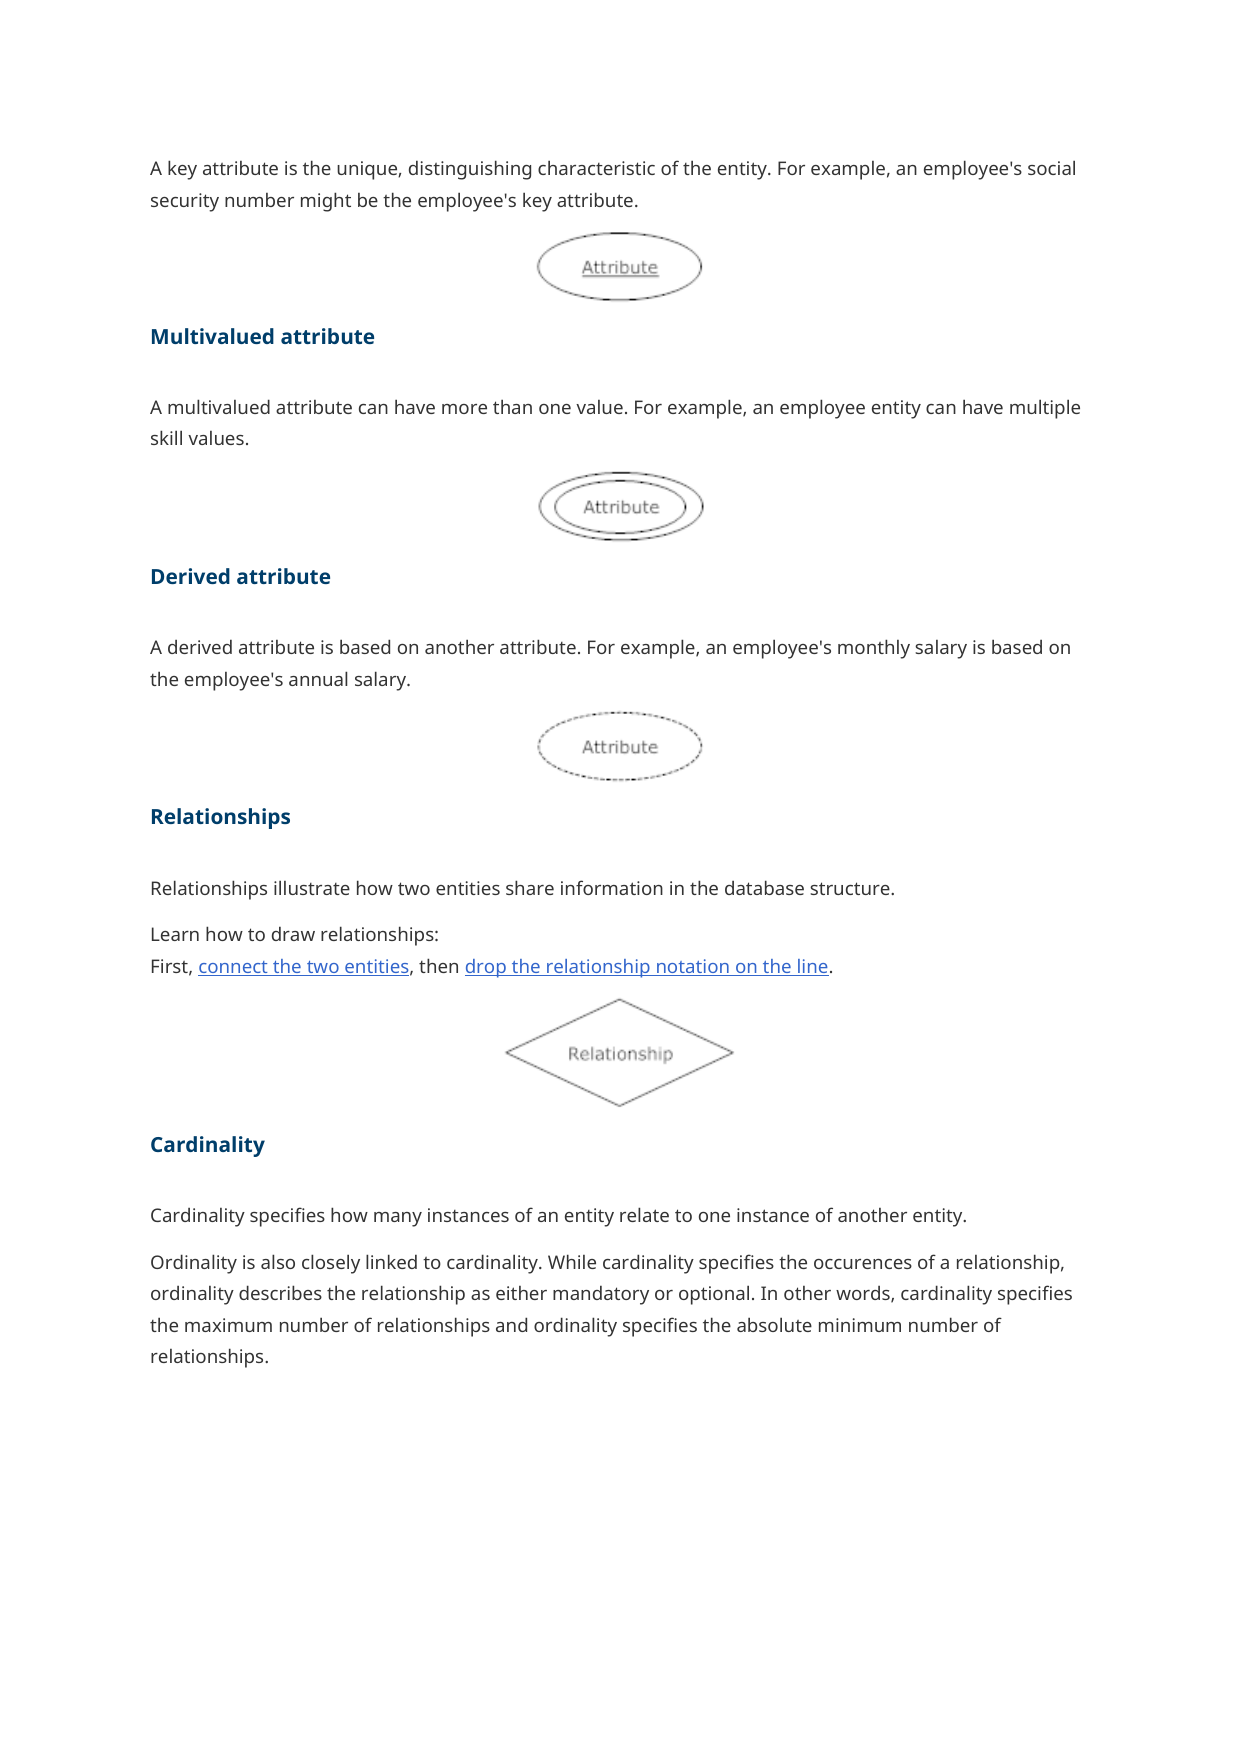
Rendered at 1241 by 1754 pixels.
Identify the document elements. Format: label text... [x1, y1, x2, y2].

picture [533, 707, 707, 787]
text Relationships [150, 802, 1090, 831]
picture [531, 466, 710, 547]
text Cardinality specifies how many instances of an entity relate to one instance of another entity. [150, 1197, 1090, 1228]
text Learn how to draw relationships: First, connect the two entities, then drop the relationship notation on the line. [150, 916, 1090, 978]
text Multivalued attribute [150, 322, 1090, 350]
text Ordinality is also closely linked to cardinality. While cardinality specifies the occurences of a relationship, ordinality describes the relationship as either mandatory or optional. In other words, cardinality specifies the maximum number of relationships and ordinality specifies the absolute minimum number of relationships. [150, 1244, 1090, 1369]
text Cardinality [150, 1130, 1090, 1158]
text A multivalued attribute can have more than one value. For example, an employee entity can have multiple skill values. [150, 389, 1090, 451]
text A derived attribute is based on another attribute. For example, an employee's monthly salary is based on the employee's annual salary. [150, 629, 1090, 691]
picture [499, 994, 742, 1115]
picture [531, 228, 710, 307]
text Derived attribute [150, 562, 1090, 591]
text A key attribute is the unique, distinguishing characteristic of the entity. For example, an employee's social security number might be the employee's key attribute. [150, 150, 1090, 212]
text Relationships illustrate how two entities share information in the database structure. [150, 869, 1090, 900]
